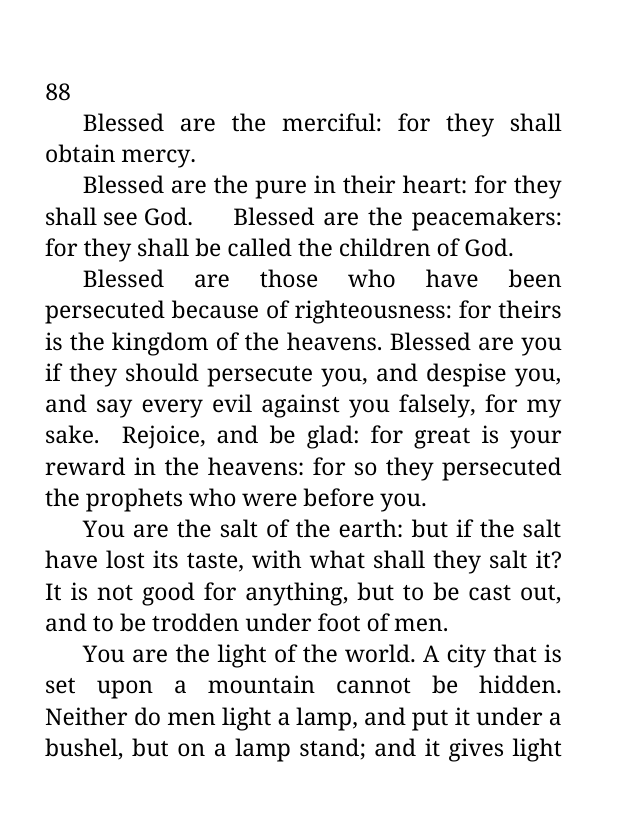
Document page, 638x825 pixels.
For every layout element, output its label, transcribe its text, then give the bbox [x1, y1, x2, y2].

text Blessed are those who have been persecuted because of righteousness: for theirs is the kingdom of the heavens. Blessed are you if they should persecute you, and despise you, and say every evil against you falsely, for my sake. Rejoice, and be glad: for great is your reward in the heavens: for so they persecuted the prophets who were before you. [45, 263, 562, 513]
text Blessed are the pure in their heart: for they shall see God. Blessed are the peacemakers: for they shall be called the children of God. [45, 169, 562, 263]
text Blessed are the merciful: for they shall obtain mercy. [45, 100, 562, 169]
text You are the salt of the earth: but if the salt have lost its taste, with what shall they salt it? It is not good for anything, but to be cast out, and to be trodden under foot of men. [45, 513, 562, 638]
